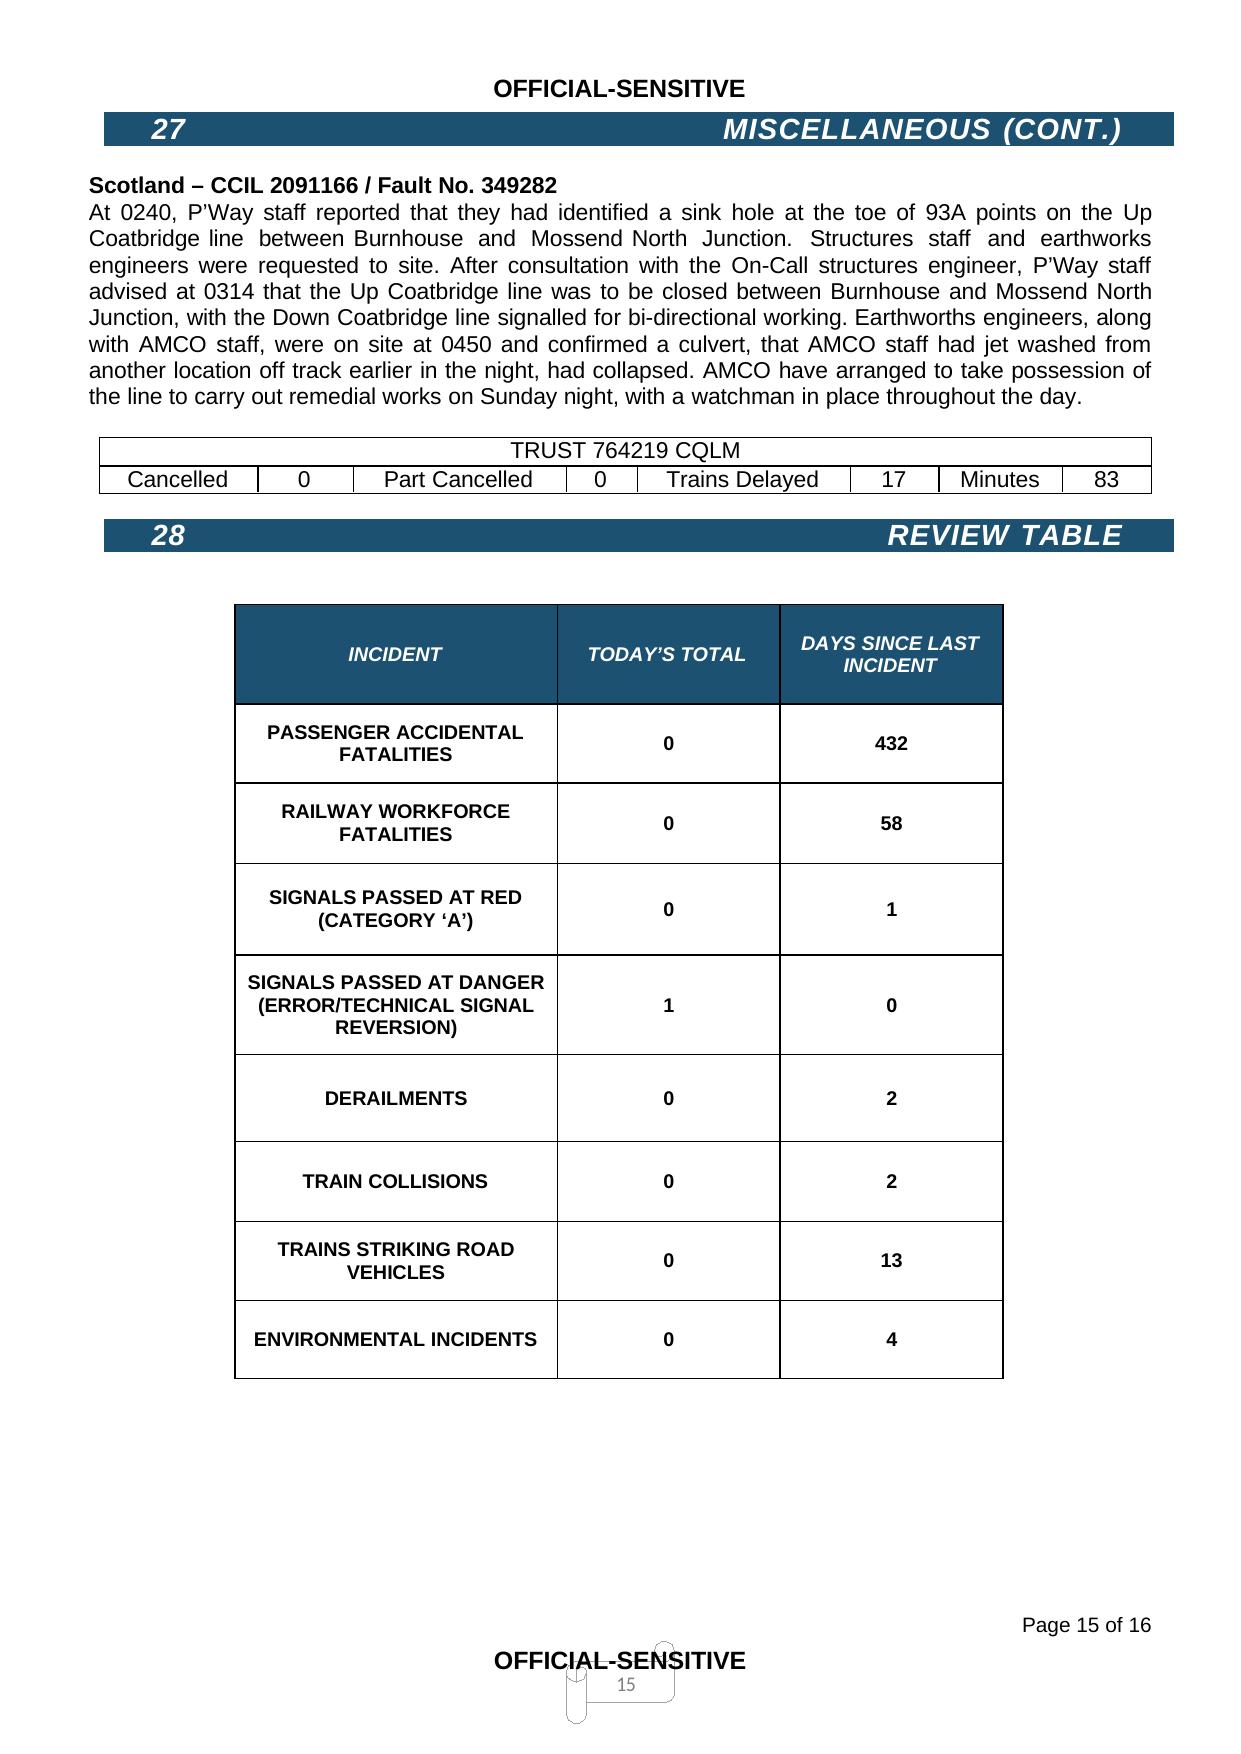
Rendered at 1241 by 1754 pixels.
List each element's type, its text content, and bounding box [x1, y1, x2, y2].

table_cell ENVIRONMENTAL INCIDENTS [236, 1301, 557, 1378]
subtitle Scotland – CCIL 2091166 / Fault No. 349282 [89, 173, 1167, 199]
table_header TRUST 764219 CQLM [100, 438, 1151, 465]
table_cell 0 [263, 467, 347, 493]
table_header INCIDENT [236, 605, 557, 703]
table_cell SIGNALS PASSED AT RED (CATEGORY ‘A’) [236, 864, 557, 954]
table_cell 0 [781, 956, 1002, 1054]
table_cell 2 [781, 1055, 1002, 1141]
table_header DAYS SINCE LAST INCIDENT [781, 605, 1002, 703]
table_cell Part Cancelled [347, 467, 564, 493]
table_cell 0 [558, 864, 779, 954]
table_cell 0 [558, 1055, 779, 1141]
table_cell 0 [558, 705, 779, 782]
table_cell 0 [558, 1222, 779, 1299]
table_cell 432 [781, 705, 1002, 782]
table_cell 2 [781, 1142, 1002, 1221]
table_cell TRAIN COLLISIONS [236, 1142, 557, 1221]
table_cell 13 [781, 1222, 1002, 1299]
table_cell 4 [781, 1301, 1002, 1378]
text Page 15 of 16 [1022, 1613, 1167, 1637]
table_cell 83 [1066, 467, 1151, 493]
subtitle OFFICIAL-SENSITIVE [493, 1649, 747, 1674]
text At 0240, P’Way staff reported that they had identified a sink hole at the toe of 93A points on the Up Coatbridge line between Burnhouse and Mossend North Junction. Structures staff and earthworks engineers were requested to site. After consultation with the On-Call structures engineer, P’Way staff advised at 0314 that the Up Coatbridge line was to be closed between Burnhouse and Mossend North Junction, with the Down Coatbridge line signalled for bi-directional working. Earthworths engineers, along with AMCO staff, were on site at 0450 and confirmed a culvert, that AMCO staff had jet washed from another location off track earlier in the night, had collapsed. AMCO have arranged to take possession of the line to carry out remedial works on Sunday night, with a watchman in place throughout the day. [89, 199, 1152, 410]
table_cell 1 [781, 864, 1002, 954]
table_cell 0 [558, 1301, 779, 1378]
table_cell 0 [558, 1142, 779, 1221]
table_cell PASSENGER ACCIDENTAL FATALITIES [236, 705, 557, 782]
table_cell RAILWAY WORKFORCE FATALITIES [236, 784, 557, 862]
table_cell 17 [850, 467, 933, 493]
table_header TODAY’S TOTAL [558, 605, 779, 703]
table_cell Cancelled [100, 467, 263, 493]
table_cell 1 [558, 956, 779, 1054]
table_cell Trains Delayed [636, 467, 850, 493]
table_cell 58 [781, 784, 1002, 862]
table_cell DERAILMENTS [236, 1055, 557, 1141]
text 15 [75, 1674, 636, 1696]
table_cell 0 [558, 784, 779, 862]
table_cell TRAINS STRIKING ROAD VEHICLES [236, 1222, 557, 1299]
table_cell SIGNALS PASSED AT DANGER (ERROR/TECHNICAL SIGNAL REVERSION) [236, 956, 557, 1054]
table_cell Minutes [933, 467, 1066, 493]
table_cell 0 [564, 467, 636, 493]
